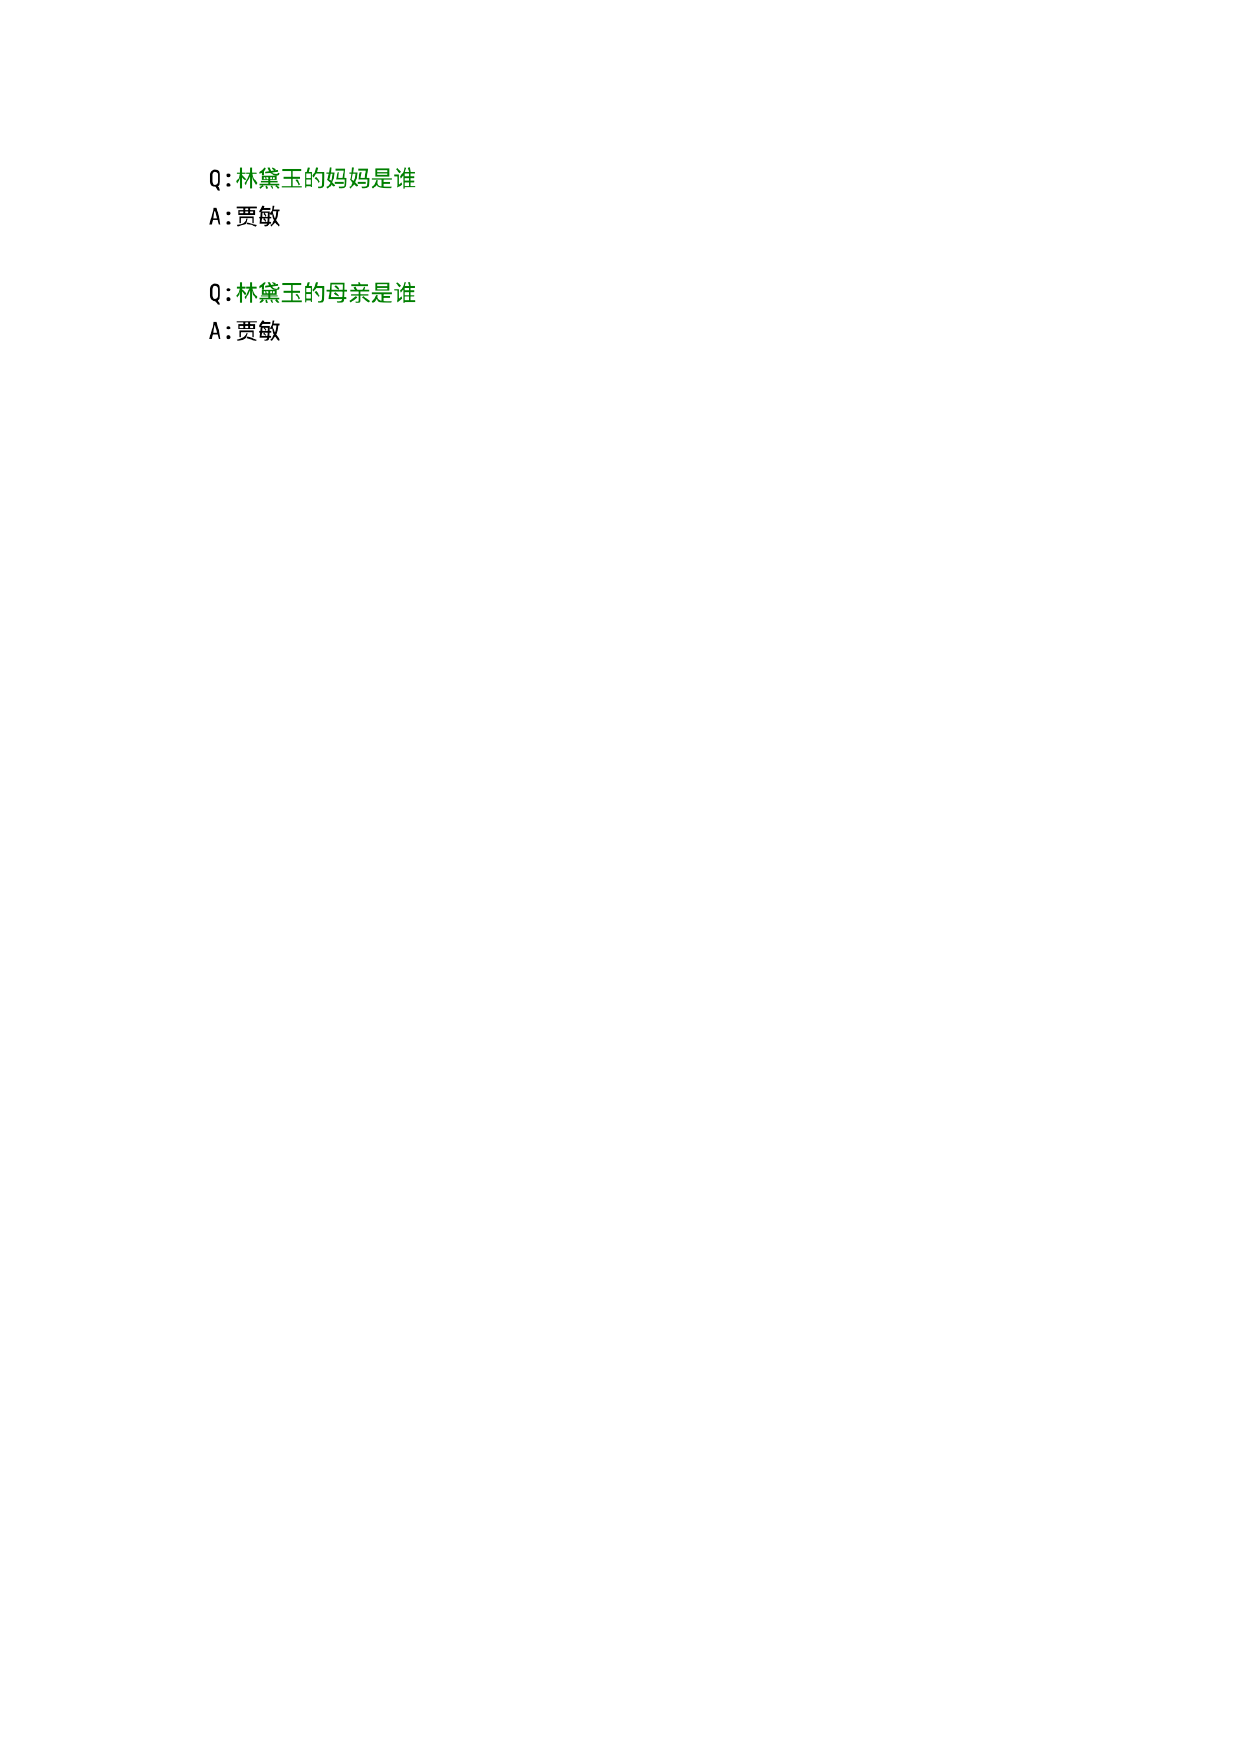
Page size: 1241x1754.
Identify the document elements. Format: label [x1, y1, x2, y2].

picture [187, 150, 562, 346]
